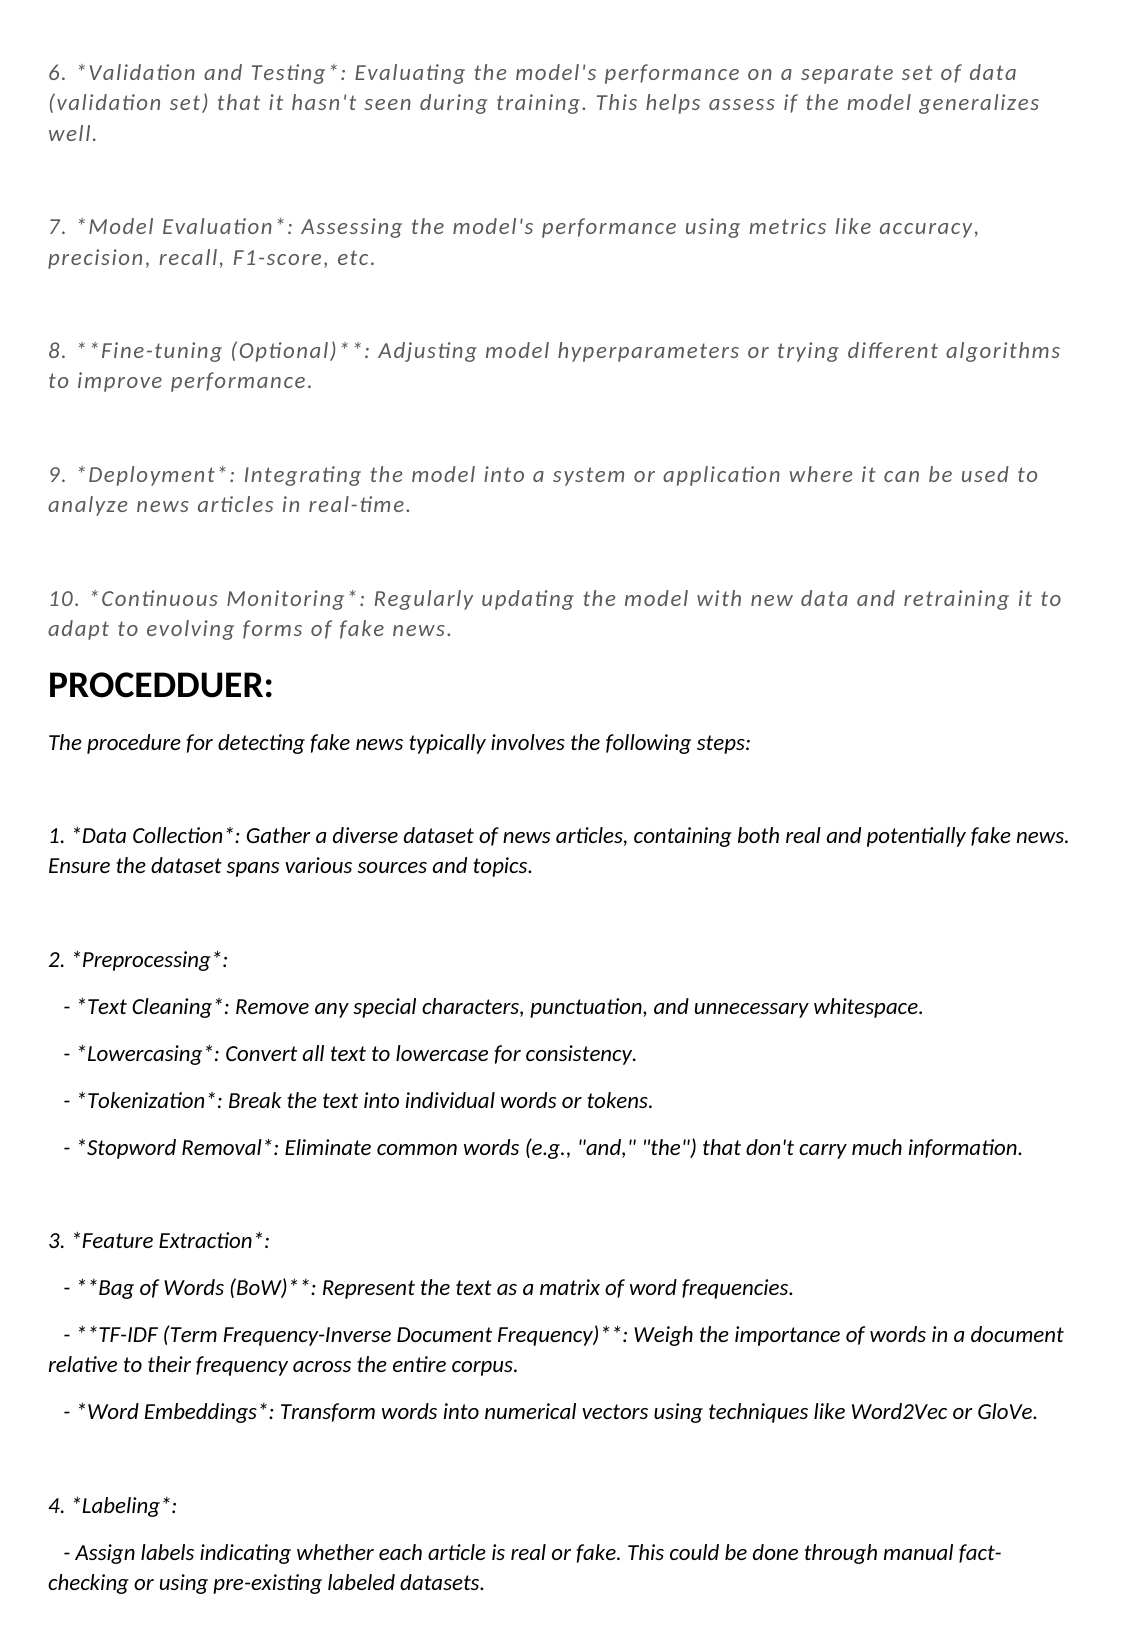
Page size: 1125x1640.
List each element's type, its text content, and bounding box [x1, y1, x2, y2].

text - **TF-IDF (Term Frequency-Inverse Document Frequency)**: Weigh the importance of words in a document relative to their frequency across the entire corpus. [48, 1320, 1081, 1378]
text 4. *Labeling*: [48, 1491, 1081, 1519]
subtitle 9. *Deployment*: Integrating the model into a system or application where it can be used to analyze news articles in real-time. [48, 460, 1081, 519]
text - **Bag of Words (BoW)**: Represent the text as a matrix of word frequencies. [48, 1273, 1081, 1301]
text 3. *Feature Extraction*: [48, 1227, 1081, 1254]
text - *Tokenization*: Break the text into individual words or tokens. [48, 1086, 1081, 1114]
text The procedure for detecting fake news typically involves the following steps: [48, 728, 1081, 756]
subtitle 8. **Fine-tuning (Optional)**: Adjusting model hyperparameters or trying different algorithms to improve performance. [48, 336, 1081, 395]
subtitle 6. *Validation and Testing*: Evaluating the model's performance on a separate set of data (validation set) that it hasn't seen during training. This helps assess if the model generalizes well. [48, 58, 1081, 147]
text - *Text Cleaning*: Remove any special characters, punctuation, and unnecessary whitespace. [48, 992, 1081, 1020]
text - *Word Embeddings*: Transform words into numerical vectors using techniques like Word2Vec or GloVe. [48, 1397, 1081, 1425]
subtitle 10. *Continuous Monitoring*: Regularly updating the model with new data and retraining it to adapt to evolving forms of fake news. [48, 584, 1081, 643]
text 2. *Preprocessing*: [48, 945, 1081, 973]
text - *Stopword Removal*: Eliminate common words (e.g., "and," "the") that don't carry much information. [48, 1133, 1081, 1161]
subtitle 7. *Model Evaluation*: Assessing the model's performance using metrics like accuracy, precision, recall, F1-score, etc. [48, 212, 1081, 271]
text PROCEDDUER: [48, 661, 1081, 707]
text - *Lowercasing*: Convert all text to lowercase for consistency. [48, 1039, 1081, 1067]
text 1. *Data Collection*: Gather a diverse dataset of news articles, containing both real and potentially fake news. Ensure the dataset spans various sources and topics. [48, 821, 1081, 879]
text - Assign labels indicating whether each article is real or fake. This could be done through manual fact-checking or using pre-existing labeled datasets. [48, 1538, 1081, 1596]
